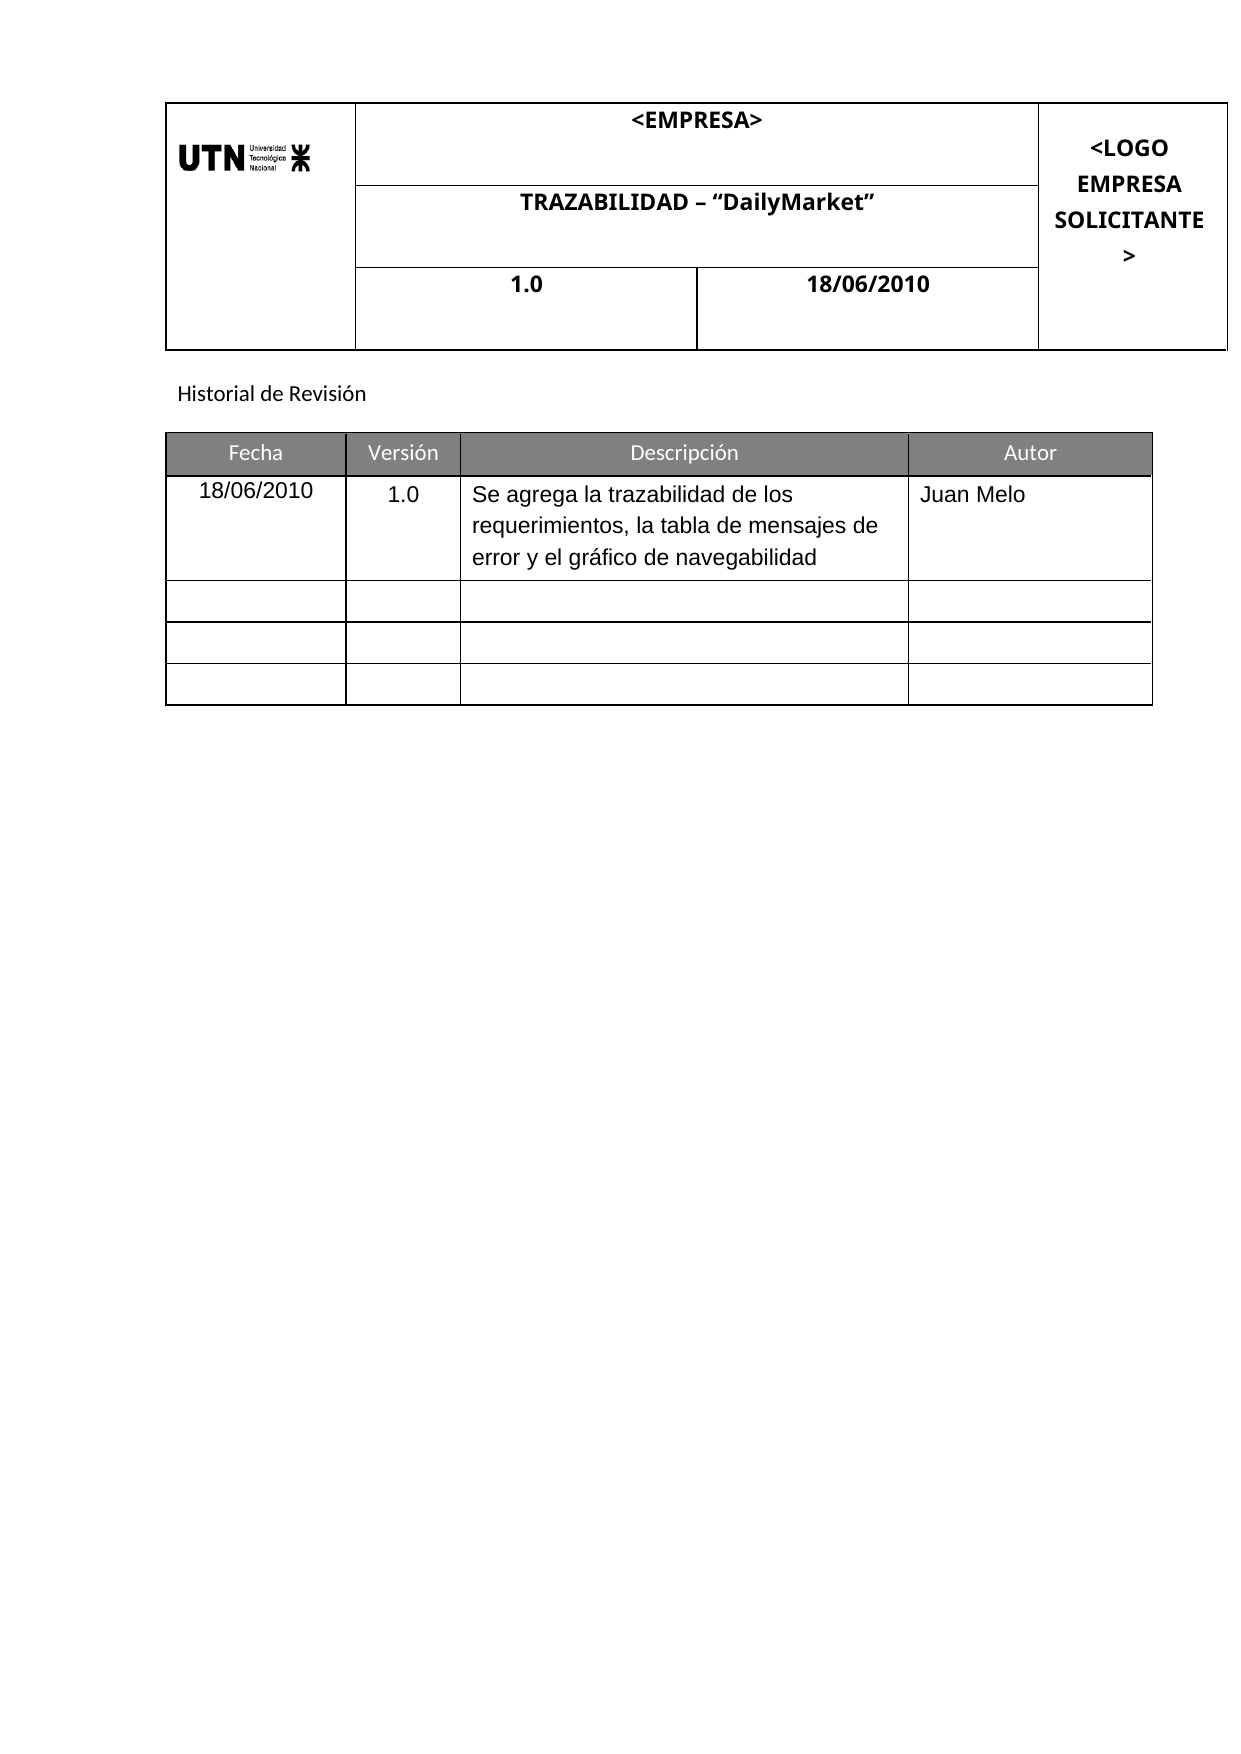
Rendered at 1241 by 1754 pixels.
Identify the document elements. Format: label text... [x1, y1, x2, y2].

table_header Descripción [461, 433, 908, 475]
table_cell [167, 664, 345, 704]
table_header Versión [347, 433, 460, 475]
table_header Autor [909, 433, 1152, 475]
table_cell [909, 621, 1152, 662]
table_cell [909, 580, 1152, 621]
table_cell [461, 664, 908, 704]
table_cell [167, 623, 345, 662]
table_cell [347, 664, 460, 704]
table_cell [347, 581, 460, 621]
table_cell [461, 581, 908, 621]
text Historial de Revisión [177, 379, 1063, 407]
table_cell 1.0 [347, 477, 460, 579]
table_cell Se agrega la trazabilidad de los requerimientos, la tabla de mensajes de error y el gráfico de navegabilidad [461, 477, 908, 579]
table_cell 18/06/2010 [167, 477, 345, 579]
picture [177, 140, 346, 175]
table_cell [167, 581, 345, 621]
table_cell [347, 623, 460, 662]
table_cell [461, 623, 908, 662]
table_cell [909, 663, 1152, 704]
table_header Fecha [167, 433, 346, 475]
table_cell Juan Melo [909, 475, 1152, 579]
